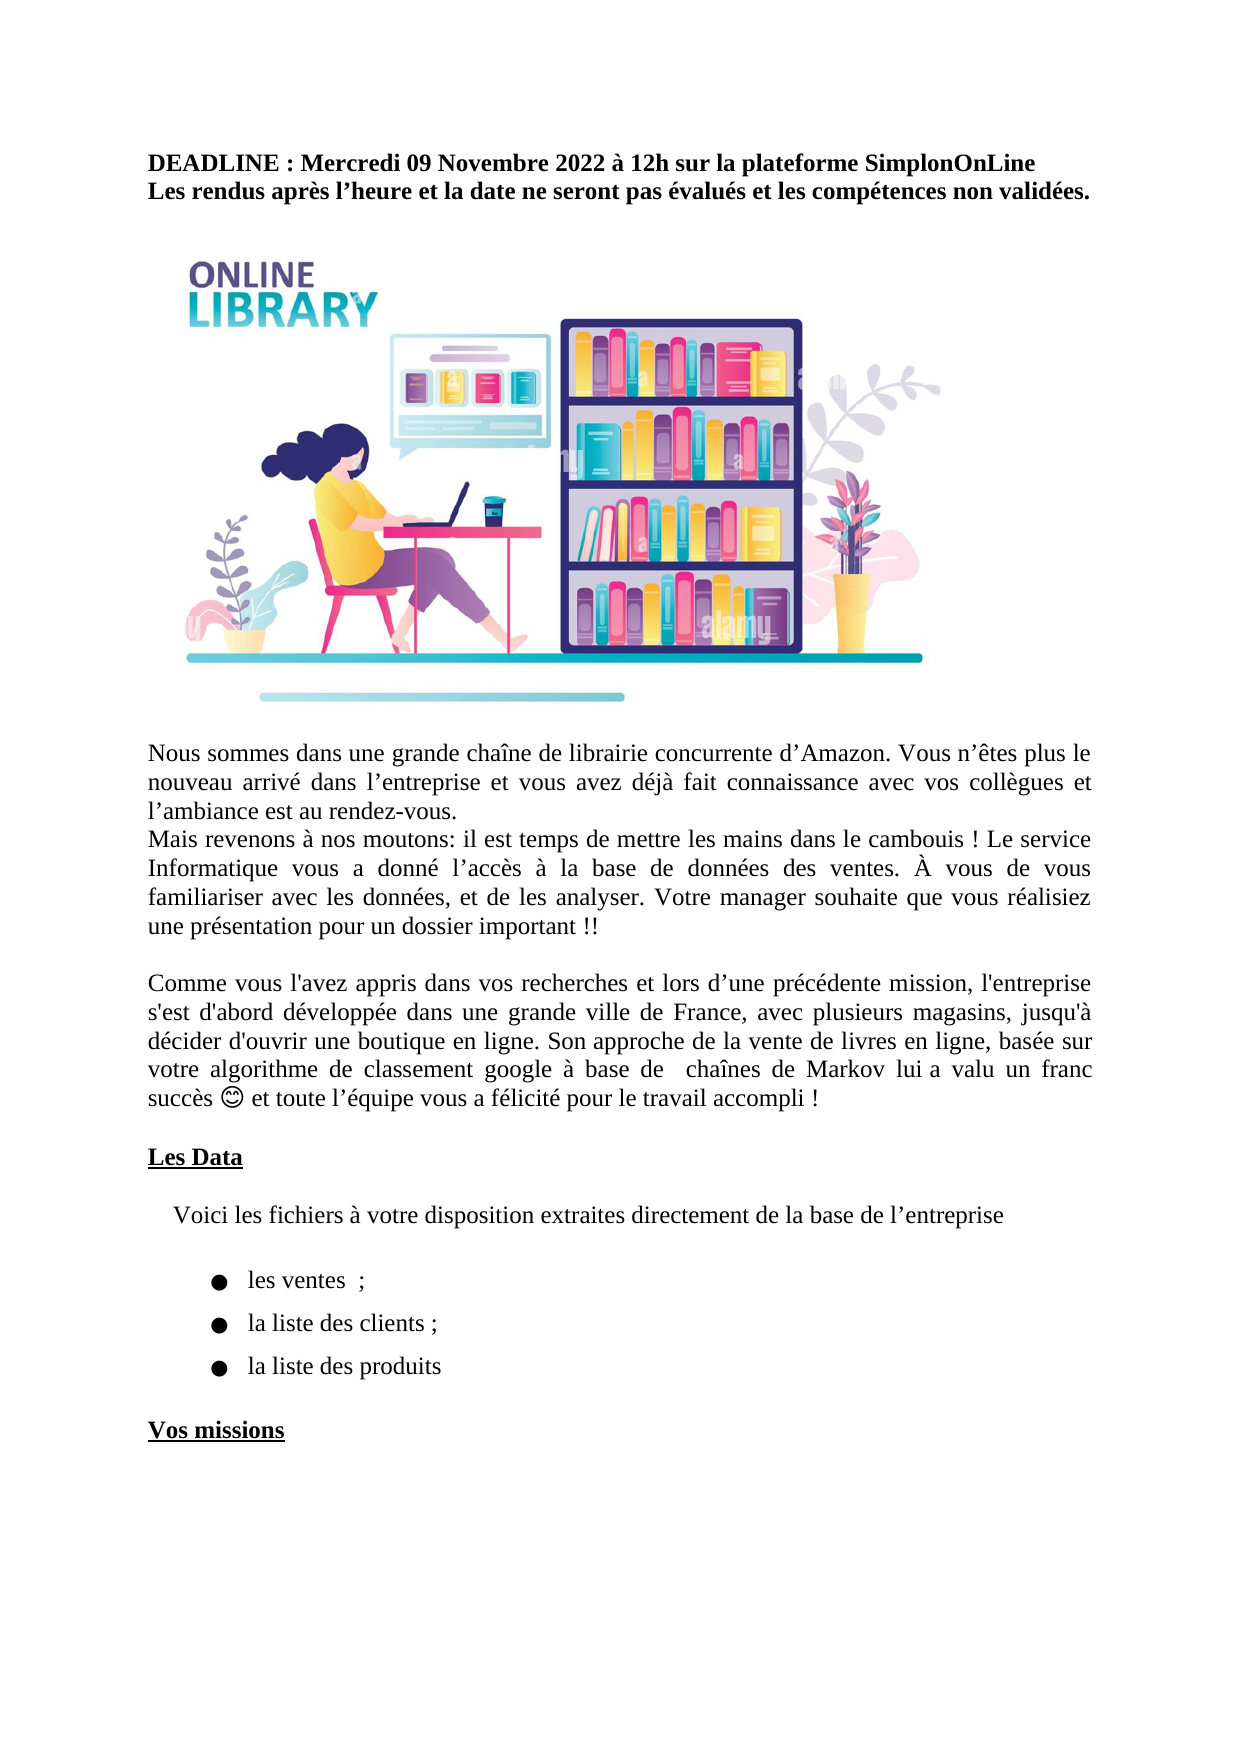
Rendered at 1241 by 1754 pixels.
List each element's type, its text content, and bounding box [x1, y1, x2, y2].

list les ventes ; [210, 1258, 1068, 1301]
picture [147, 233, 948, 710]
text Mais revenons à nos moutons: il est temps de mettre les mains dans le cambouis ! Le service Informatique vous a donné l’accès à la base de données des ventes. À vous de vous familiariser avec les données, et de les analyser. Votre manager souhaite que vous réalisiez une présentation pour un dossier important !! [148, 824, 1093, 939]
text Les rendus après l’heure et la date ne seront pas évalués et les compétences non validées. [148, 176, 1093, 205]
text Voici les fichiers à votre disposition extraites directement de la base de l’entreprise [173, 1200, 1068, 1229]
text Vos missions [148, 1415, 1093, 1444]
text DEADLINE : Mercredi 09 Novembre 2022 à 12h sur la plateforme SimplonOnLine [148, 148, 1093, 176]
list la liste des clients ; [210, 1301, 1068, 1343]
text Les Data [148, 1142, 1093, 1171]
text Nous sommes dans une grande chaîne de librairie concurrente d’Amazon. Vous n’êtes plus le nouveau arrivé dans l’entreprise et vous avez déjà fait connaissance avec vos collègues et l’ambiance est au rendez-vous. [148, 738, 1093, 824]
list la liste des produits [210, 1343, 1068, 1386]
text Comme vous l'avez appris dans vos recherches et lors d’une précédente mission, l'entreprise s'est d'abord développée dans une grande ville de France, avec plusieurs magasins, jusqu'à décider d'ouvrir une boutique en ligne. Son approche de la vente de livres en ligne, basée sur votre algorithme de classement google à base de chaînes de Markov lui a valu un franc succès 😊 et toute l’équipe vous a félicité pour le travail accompli ! [148, 968, 1093, 1113]
